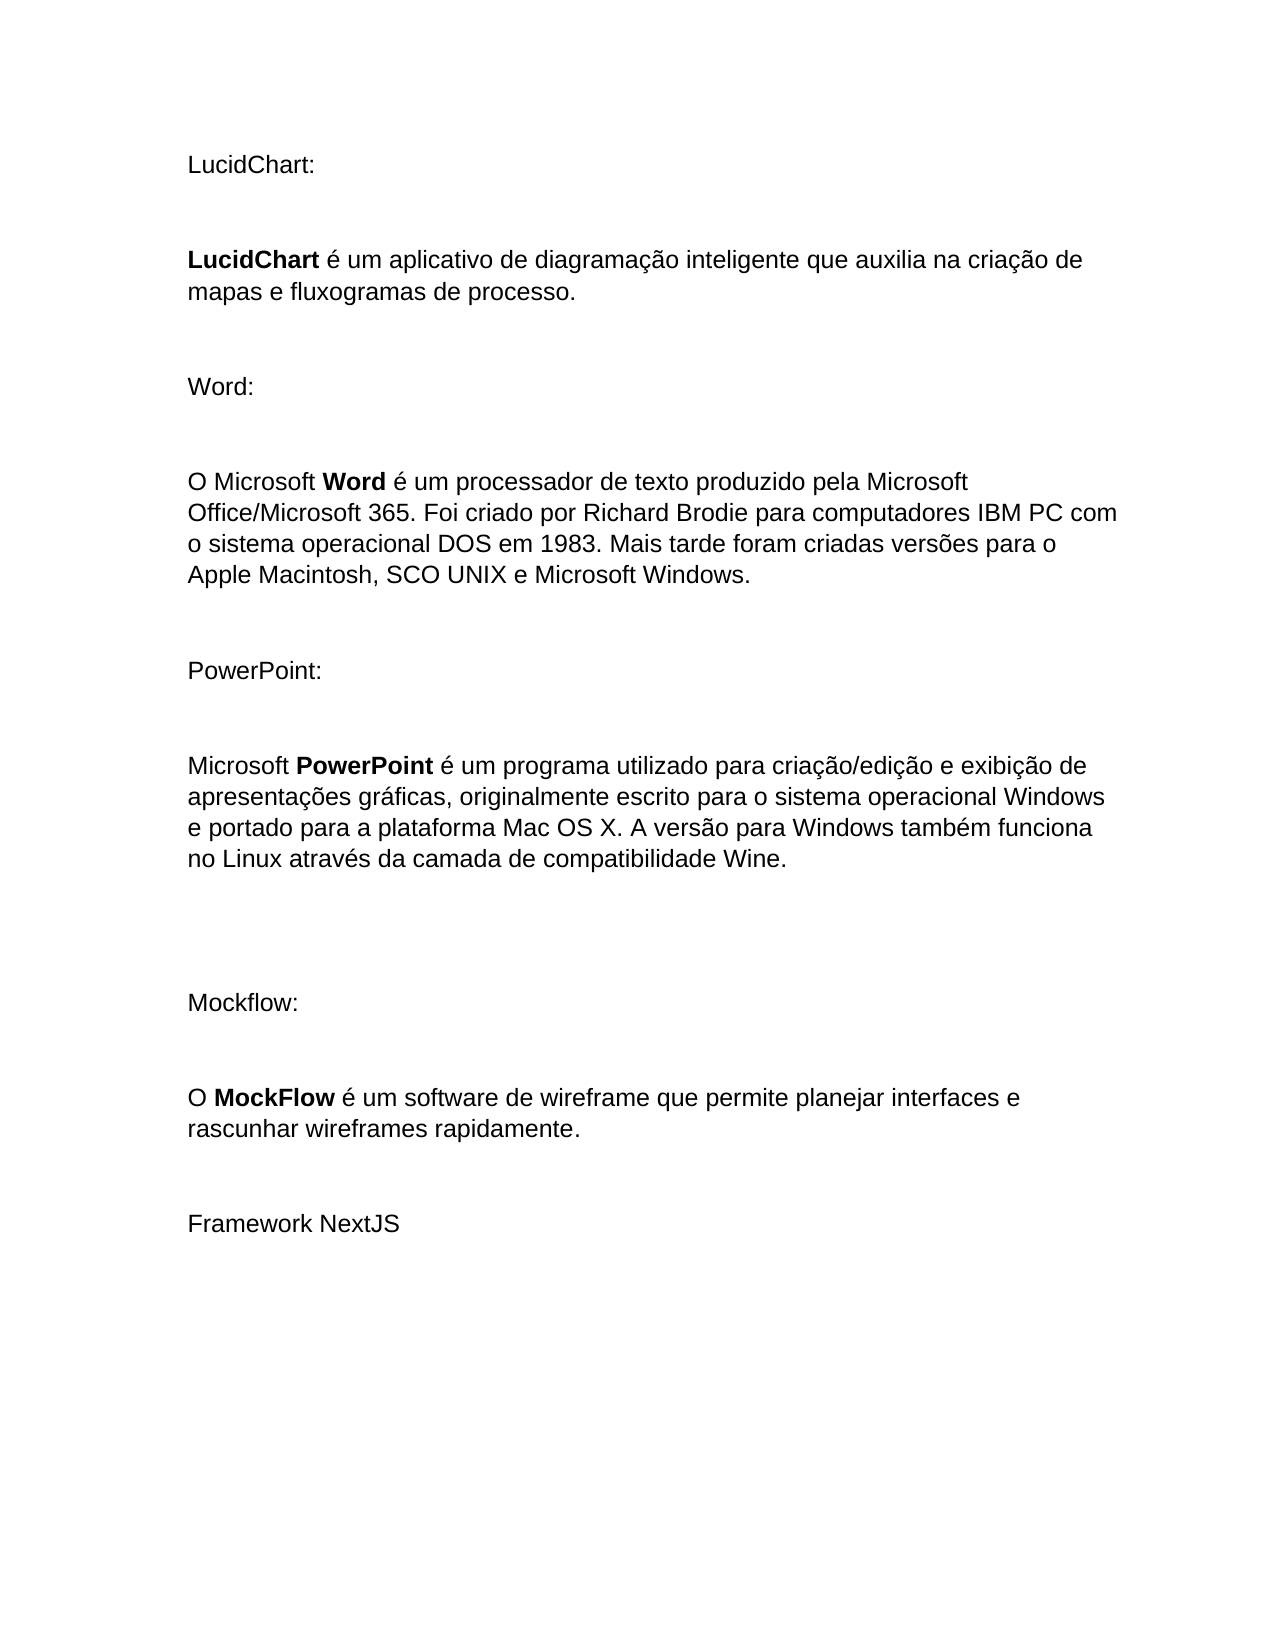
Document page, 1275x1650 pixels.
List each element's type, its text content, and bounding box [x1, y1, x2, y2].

text Mockflow: [187, 987, 1125, 1016]
text LucidChart é um aplicativo de diagramação inteligente que auxilia na criação de mapas e fluxogramas de processo. [187, 245, 1125, 305]
text PowerPoint: [187, 656, 1125, 684]
text O MockFlow é um software de wireframe que permite planejar interfaces e rascunhar wireframes rapidamente. [187, 1083, 1125, 1143]
text Framework NextJS [187, 1209, 1125, 1238]
text LucidChart: [187, 150, 1125, 179]
text O Microsoft Word é um processador de texto produzido pela Microsoft Office/Microsoft 365. Foi criado por Richard Brodie para computadores IBM PC com o sistema operacional DOS em 1983. Mais tarde foram criadas versões para o Apple Macintosh, SCO UNIX e Microsoft Windows. [187, 467, 1125, 589]
text Microsoft PowerPoint é um programa utilizado para criação/edição e exibição de apresentações gráficas, originalmente escrito para o sistema operacional Windows e portado para a plataforma Mac OS X. A versão para Windows também funciona no Linux através da camada de compatibilidade Wine. [187, 751, 1125, 873]
text Word: [187, 372, 1125, 401]
